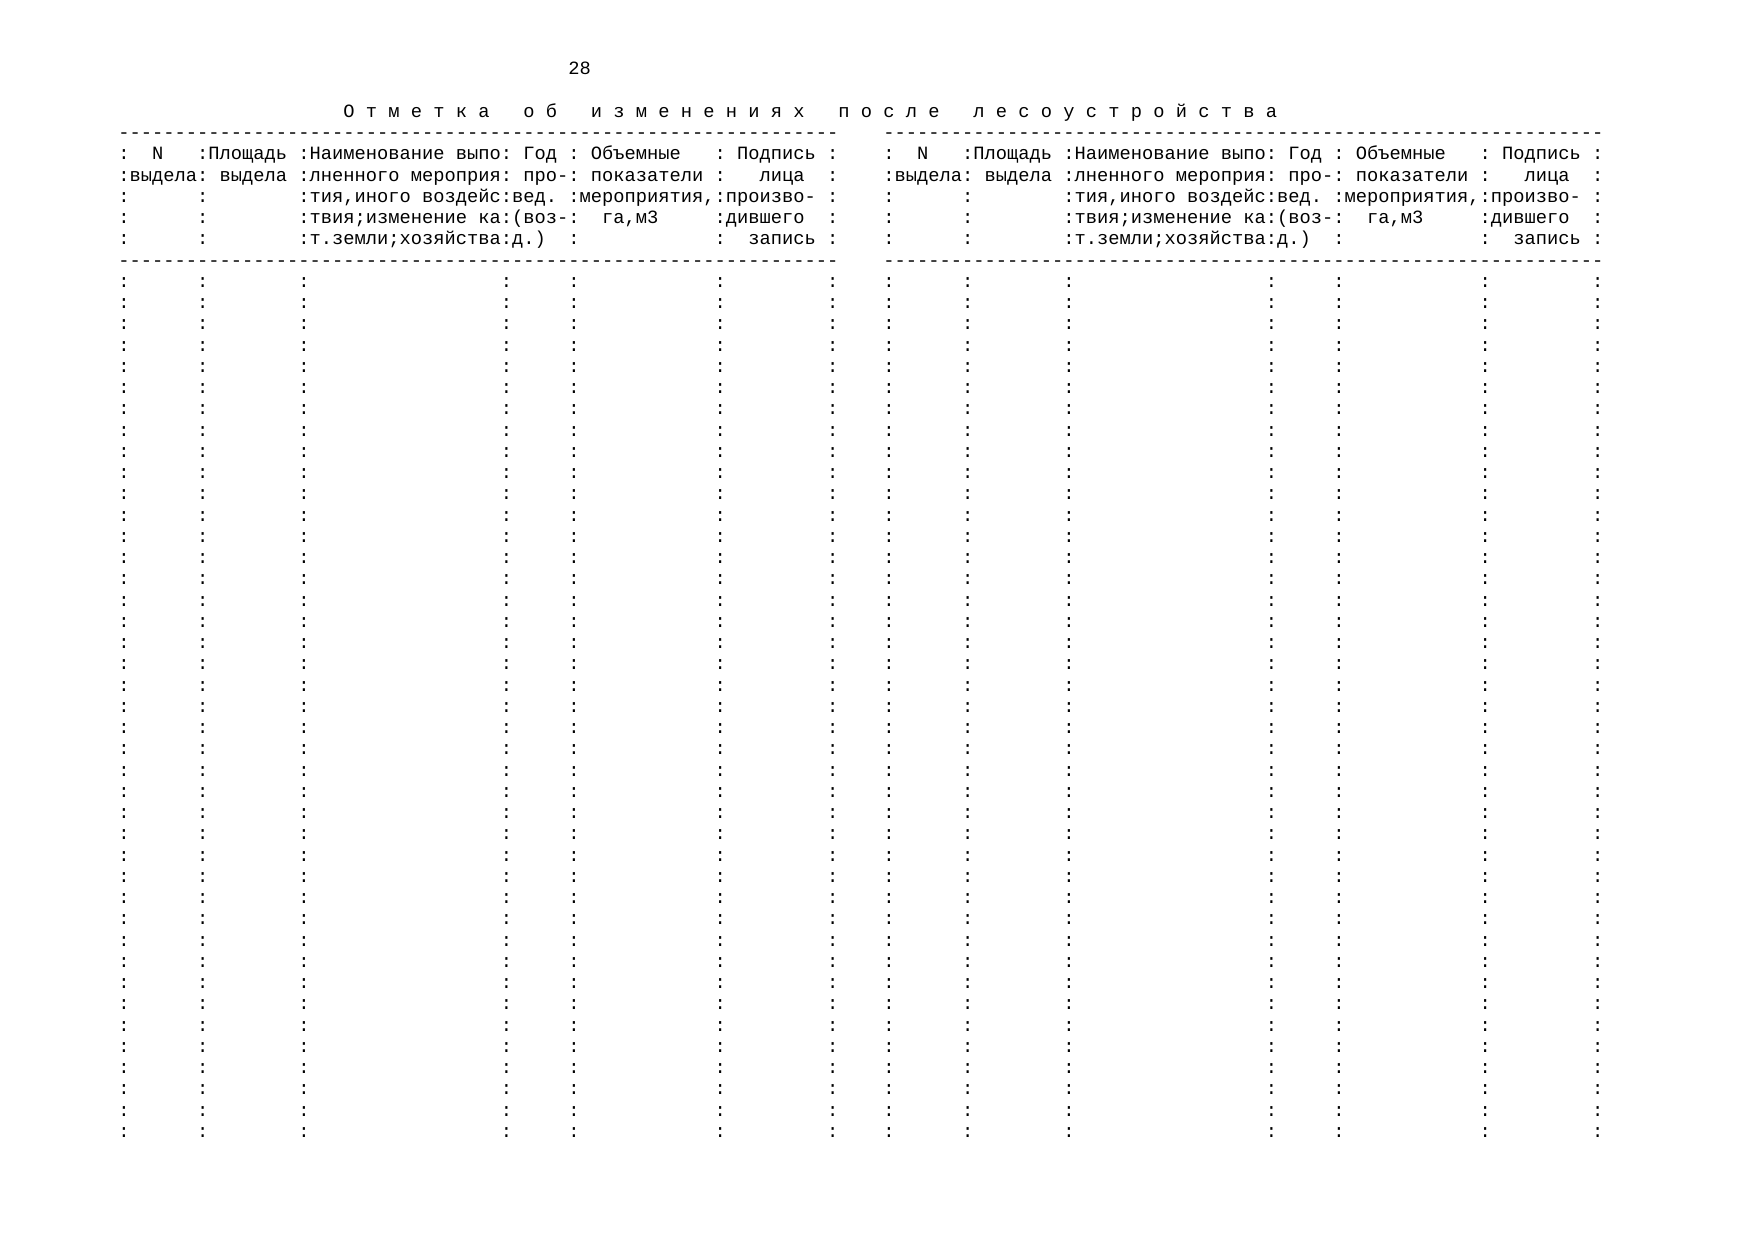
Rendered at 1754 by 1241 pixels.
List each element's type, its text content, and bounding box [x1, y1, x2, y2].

text :выдела: выдела :лненного мероприя: про-: показатели : лица : :выдела: выдела :лненного мероприя: про-: показатели : лица : [118, 165, 1695, 187]
text : : :т.земли;хозяйства:д.) : : запись : : : :т.земли;хозяйства:д.) : : запись : [118, 229, 1695, 250]
text : : : : : : : : : : : : : : [118, 1100, 1695, 1122]
text : : : : : : : : : : : : : : [118, 1037, 1695, 1058]
text : : :тия,иного воздейс:вед. :мероприятия,:произво- : : : :тия,иного воздейс:вед. :мероприятия,:произво- : [118, 187, 1695, 208]
text : : : : : : : : : : : : : : [118, 994, 1695, 1015]
text : : : : : : : : : : : : : : [118, 527, 1695, 548]
text : : : : : : : : : : : : : : [118, 442, 1695, 463]
text : : : : : : : : : : : : : : [118, 399, 1695, 420]
text : : : : : : : : : : : : : : [118, 824, 1695, 845]
text : : : : : : : : : : : : : : [118, 930, 1695, 952]
text : : : : : : : : : : : : : : [118, 420, 1695, 442]
text : : : : : : : : : : : : : : [118, 654, 1695, 675]
text : : : : : : : : : : : : : : [118, 760, 1695, 782]
text : : : : : : : : : : : : : : [118, 1122, 1695, 1143]
text 28 [118, 59, 1695, 80]
text : : : : : : : : : : : : : : [118, 888, 1695, 909]
text : : : : : : : : : : : : : : [118, 909, 1695, 930]
text : : : : : : : : : : : : : : [118, 718, 1695, 739]
text : : : : : : : : : : : : : : [118, 782, 1695, 803]
text : : : : : : : : : : : : : : [118, 739, 1695, 760]
text : : : : : : : : : : : : : : [118, 548, 1695, 569]
text : : : : : : : : : : : : : : [118, 569, 1695, 590]
text : : : : : : : : : : : : : : [118, 697, 1695, 718]
text : : : : : : : : : : : : : : [118, 973, 1695, 994]
text : : : : : : : : : : : : : : [118, 378, 1695, 399]
text : : : : : : : : : : : : : : [118, 612, 1695, 633]
text : : : : : : : : : : : : : : [118, 952, 1695, 973]
text : : : : : : : : : : : : : : [118, 484, 1695, 505]
text ---------------------------------------------------------------- ---------------------------------------------------------------- [118, 250, 1695, 272]
text : : : : : : : : : : : : : : [118, 867, 1695, 888]
text : : : : : : : : : : : : : : [118, 335, 1695, 357]
text : : : : : : : : : : : : : : [118, 590, 1695, 612]
text : : : : : : : : : : : : : : [118, 675, 1695, 697]
text : : : : : : : : : : : : : : [118, 463, 1695, 484]
text : : :твия;изменение ка:(воз-: га,м3 :дившего : : : :твия;изменение ка:(воз-: га,м3 :дившего : [118, 208, 1695, 229]
text : : : : : : : : : : : : : : [118, 505, 1695, 527]
text : : : : : : : : : : : : : : [118, 1079, 1695, 1100]
text : : : : : : : : : : : : : : [118, 633, 1695, 654]
text : : : : : : : : : : : : : : [118, 1058, 1695, 1079]
text : : : : : : : : : : : : : : [118, 803, 1695, 824]
text : : : : : : : : : : : : : : [118, 272, 1695, 293]
text : : : : : : : : : : : : : : [118, 845, 1695, 867]
text ---------------------------------------------------------------- ---------------------------------------------------------------- [118, 123, 1695, 144]
text : N :Площадь :Наименование выпо: Год : Объемные : Подпись : : N :Площадь :Наименование выпо: Год : Объемные : Подпись : [118, 144, 1695, 165]
text О т м е т к а о б и з м е н е н и я х п о с л е л е с о у с т р о й с т в а [118, 102, 1695, 123]
text : : : : : : : : : : : : : : [118, 1015, 1695, 1037]
text : : : : : : : : : : : : : : [118, 314, 1695, 335]
text : : : : : : : : : : : : : : [118, 293, 1695, 314]
text : : : : : : : : : : : : : : [118, 357, 1695, 378]
